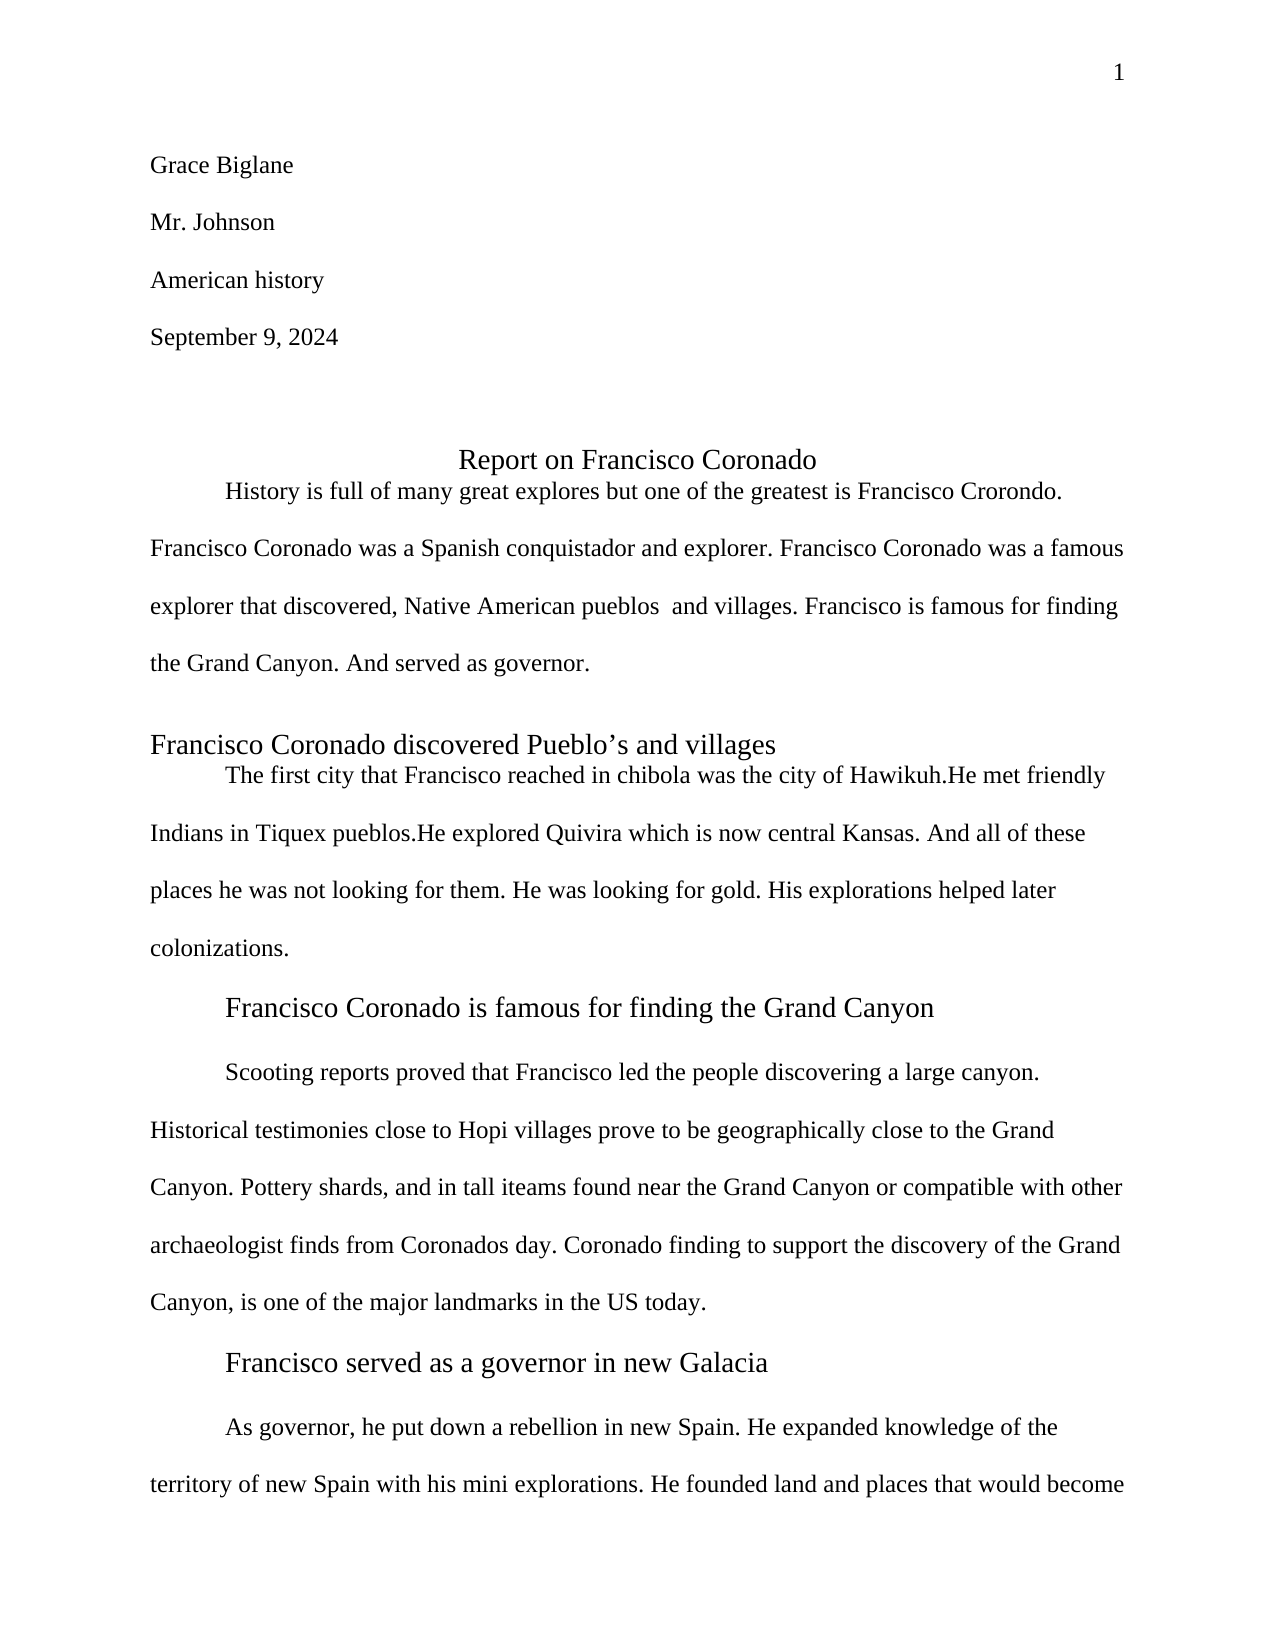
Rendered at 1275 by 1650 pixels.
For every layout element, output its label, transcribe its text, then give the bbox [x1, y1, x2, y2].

text American history [150, 265, 1125, 294]
text Mr. Johnson [150, 207, 1125, 236]
text September 9, 2024 [150, 322, 1125, 351]
text Scooting reports proved that Francisco led the people discovering a large canyon. Historical testimonies close to Hopi villages prove to be geographically close to the Grand Canyon. Pottery shards, and in tall iteams found near the Grand Canyon or compatible with other archaeologist finds from Coronados day. Coronado finding to support the discovery of the Grand Canyon, is one of the major landmarks in the US today. [150, 1057, 1125, 1316]
text Francisco Coronado is famous for finding the Grand Canyon [150, 990, 1125, 1024]
title Report on Francisco Coronado [150, 442, 1125, 476]
subtitle Francisco Coronado discovered Pueblo’s and villages [150, 727, 1125, 760]
text Francisco served as a governor in new Galacia [150, 1345, 1125, 1378]
text Grace Biglane [150, 150, 1125, 179]
text The first city that Francisco reached in chibola was the city of Hawikuh.He met friendly Indians in Tiquex pueblos.He explored Quivira which is now central Kansas. And all of these places he was not looking for them. He was looking for gold. His explorations helped later colonizations. [150, 760, 1125, 962]
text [150, 1412, 1125, 1498]
text History is full of many great explores but one of the greatest is Francisco Crorondo. Francisco Coronado was a Spanish conquistador and explorer. Francisco Coronado was a famous explorer that discovered, Native American pueblos and villages. Francisco is famous for finding the Grand Canyon. And served as governor. [150, 476, 1125, 677]
